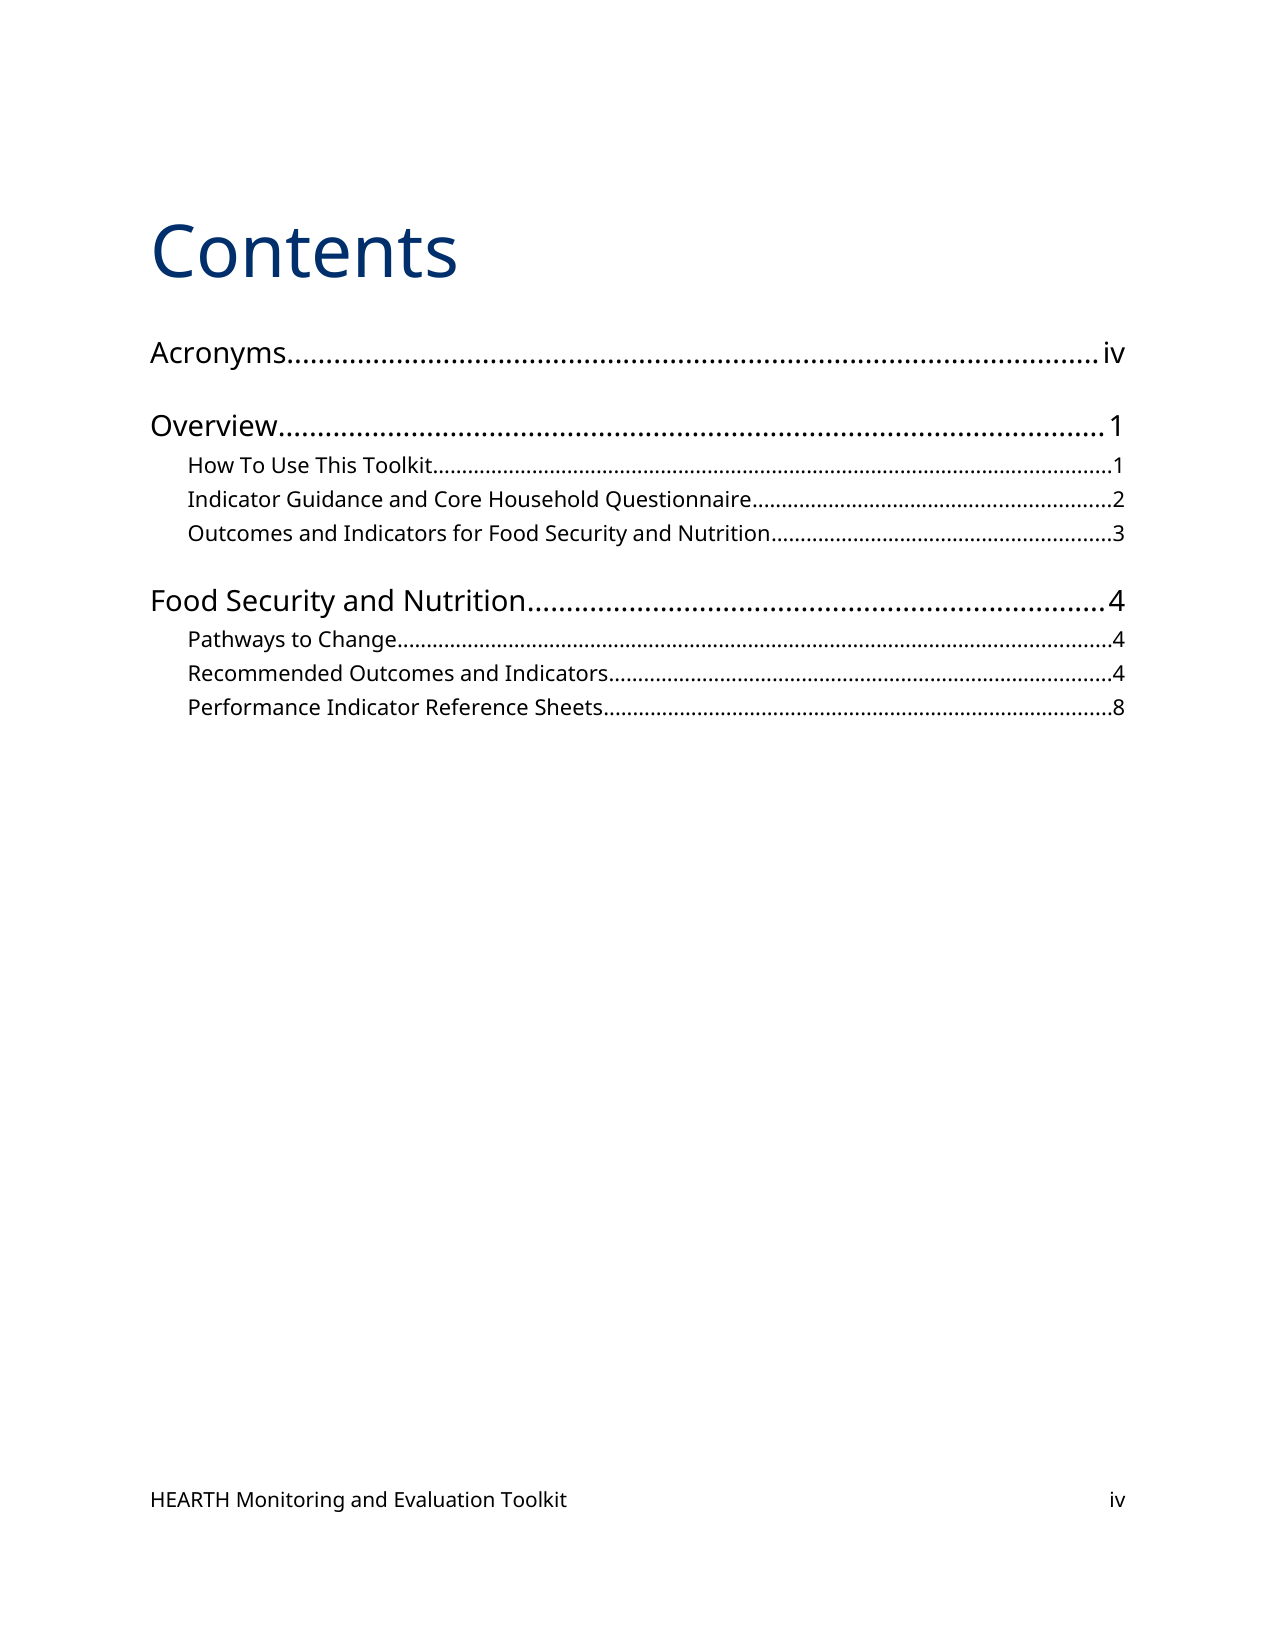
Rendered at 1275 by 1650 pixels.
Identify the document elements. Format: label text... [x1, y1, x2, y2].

text Contents [150, 200, 1125, 299]
